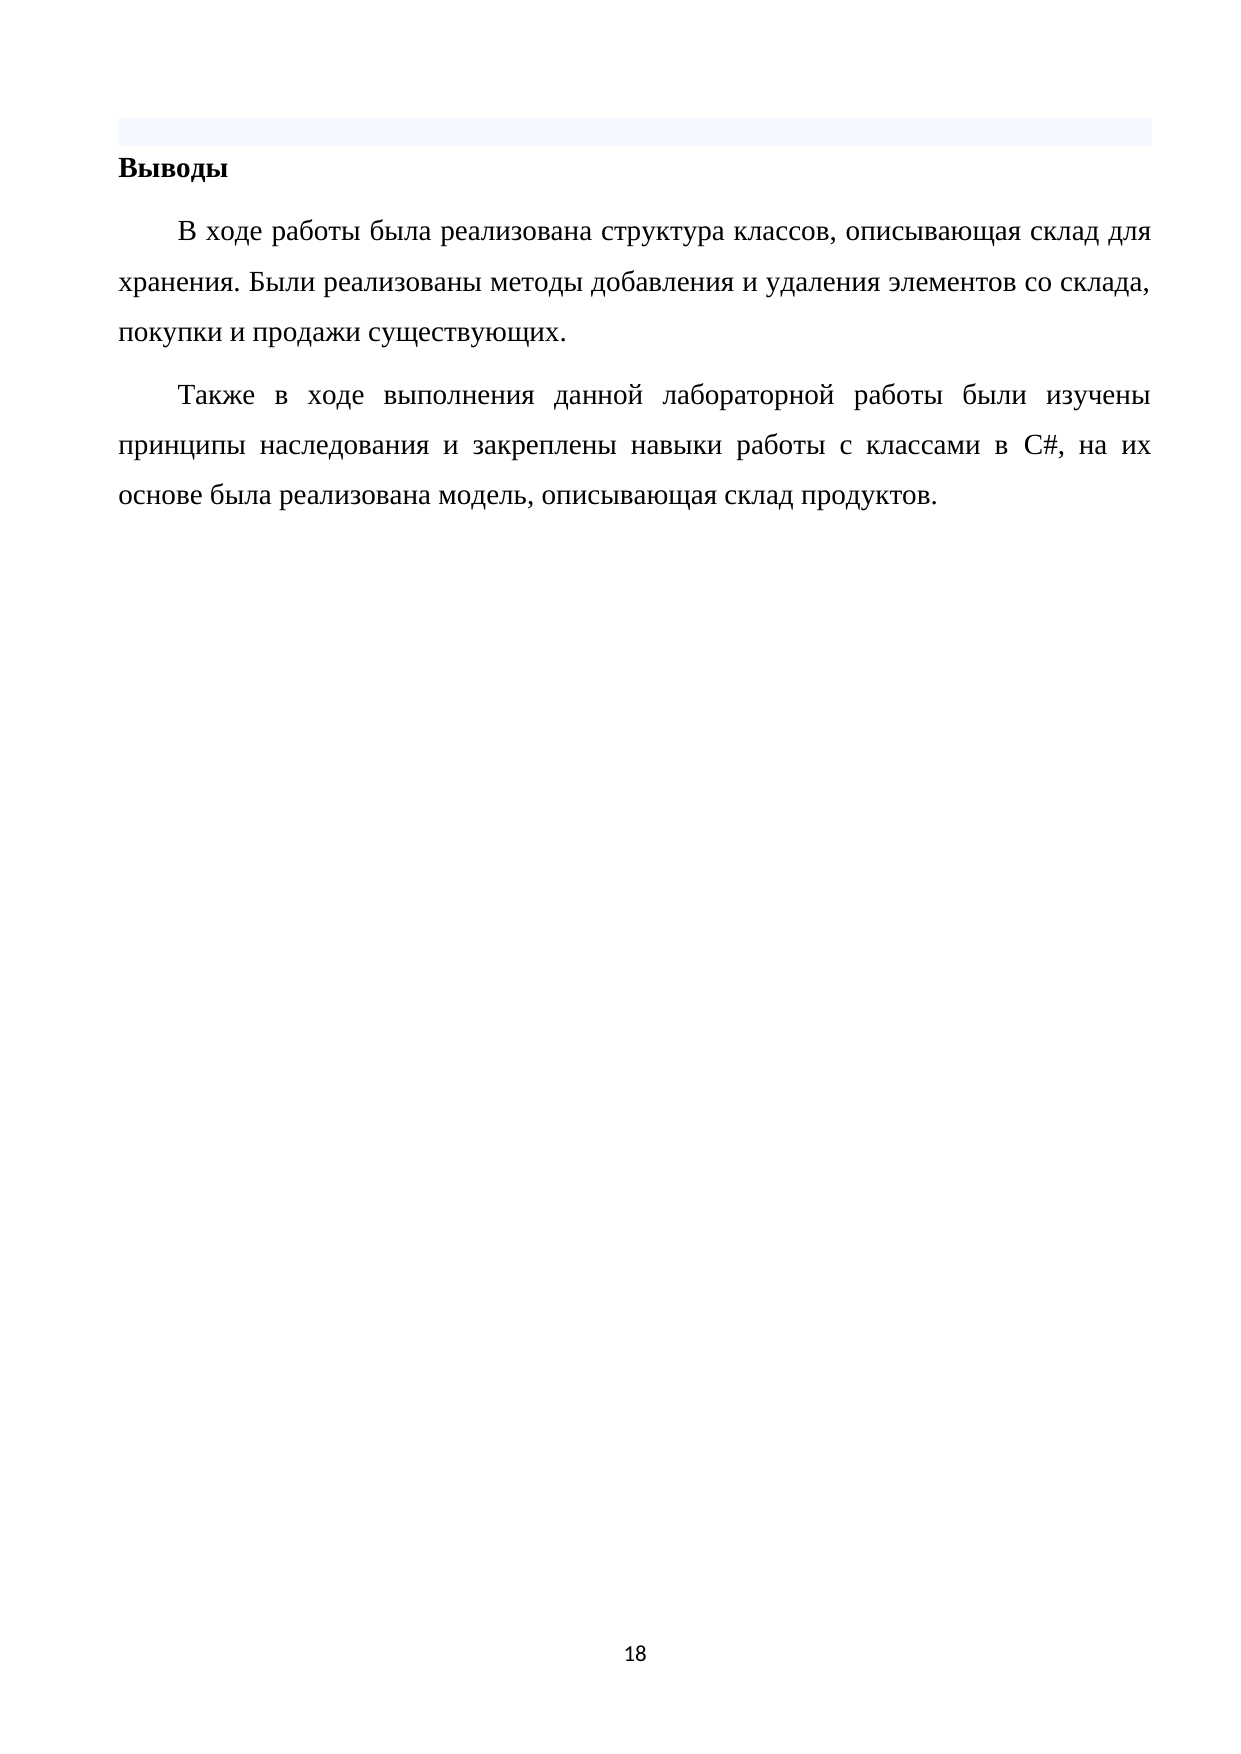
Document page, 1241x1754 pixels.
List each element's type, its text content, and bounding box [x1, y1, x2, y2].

text В ходе работы была реализована структура классов, описывающая склад для хранения. Были реализованы методы добавления и удаления элементов со склада, покупки и продажи существующих. [118, 213, 1152, 348]
text Также в ходе выполнения данной лабораторной работы были изучены принципы наследования и закреплены навыки работы с классами в C#, на их основе была реализована модель, описывающая склад продуктов. [118, 377, 1152, 511]
text Выводы [118, 151, 1152, 184]
